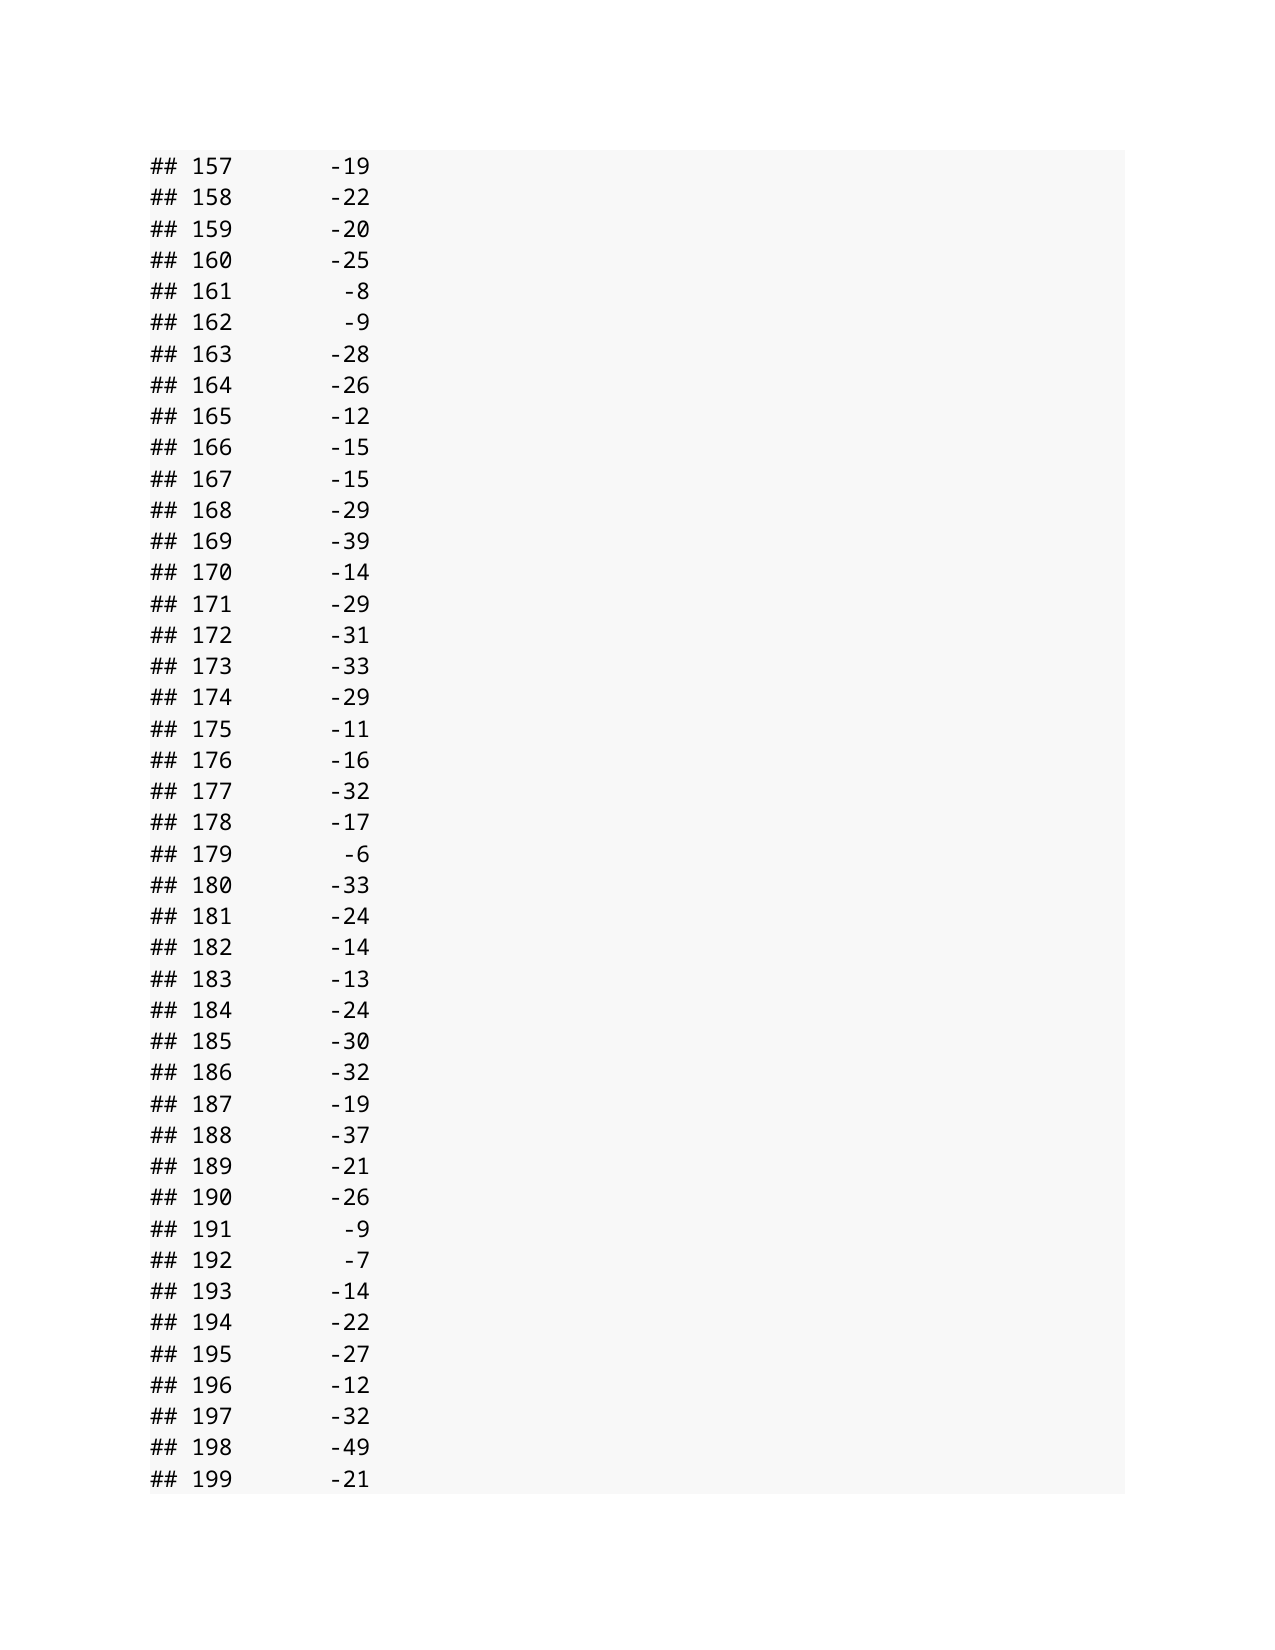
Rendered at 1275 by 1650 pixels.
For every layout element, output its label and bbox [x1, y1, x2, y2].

text [150, 150, 1125, 1494]
